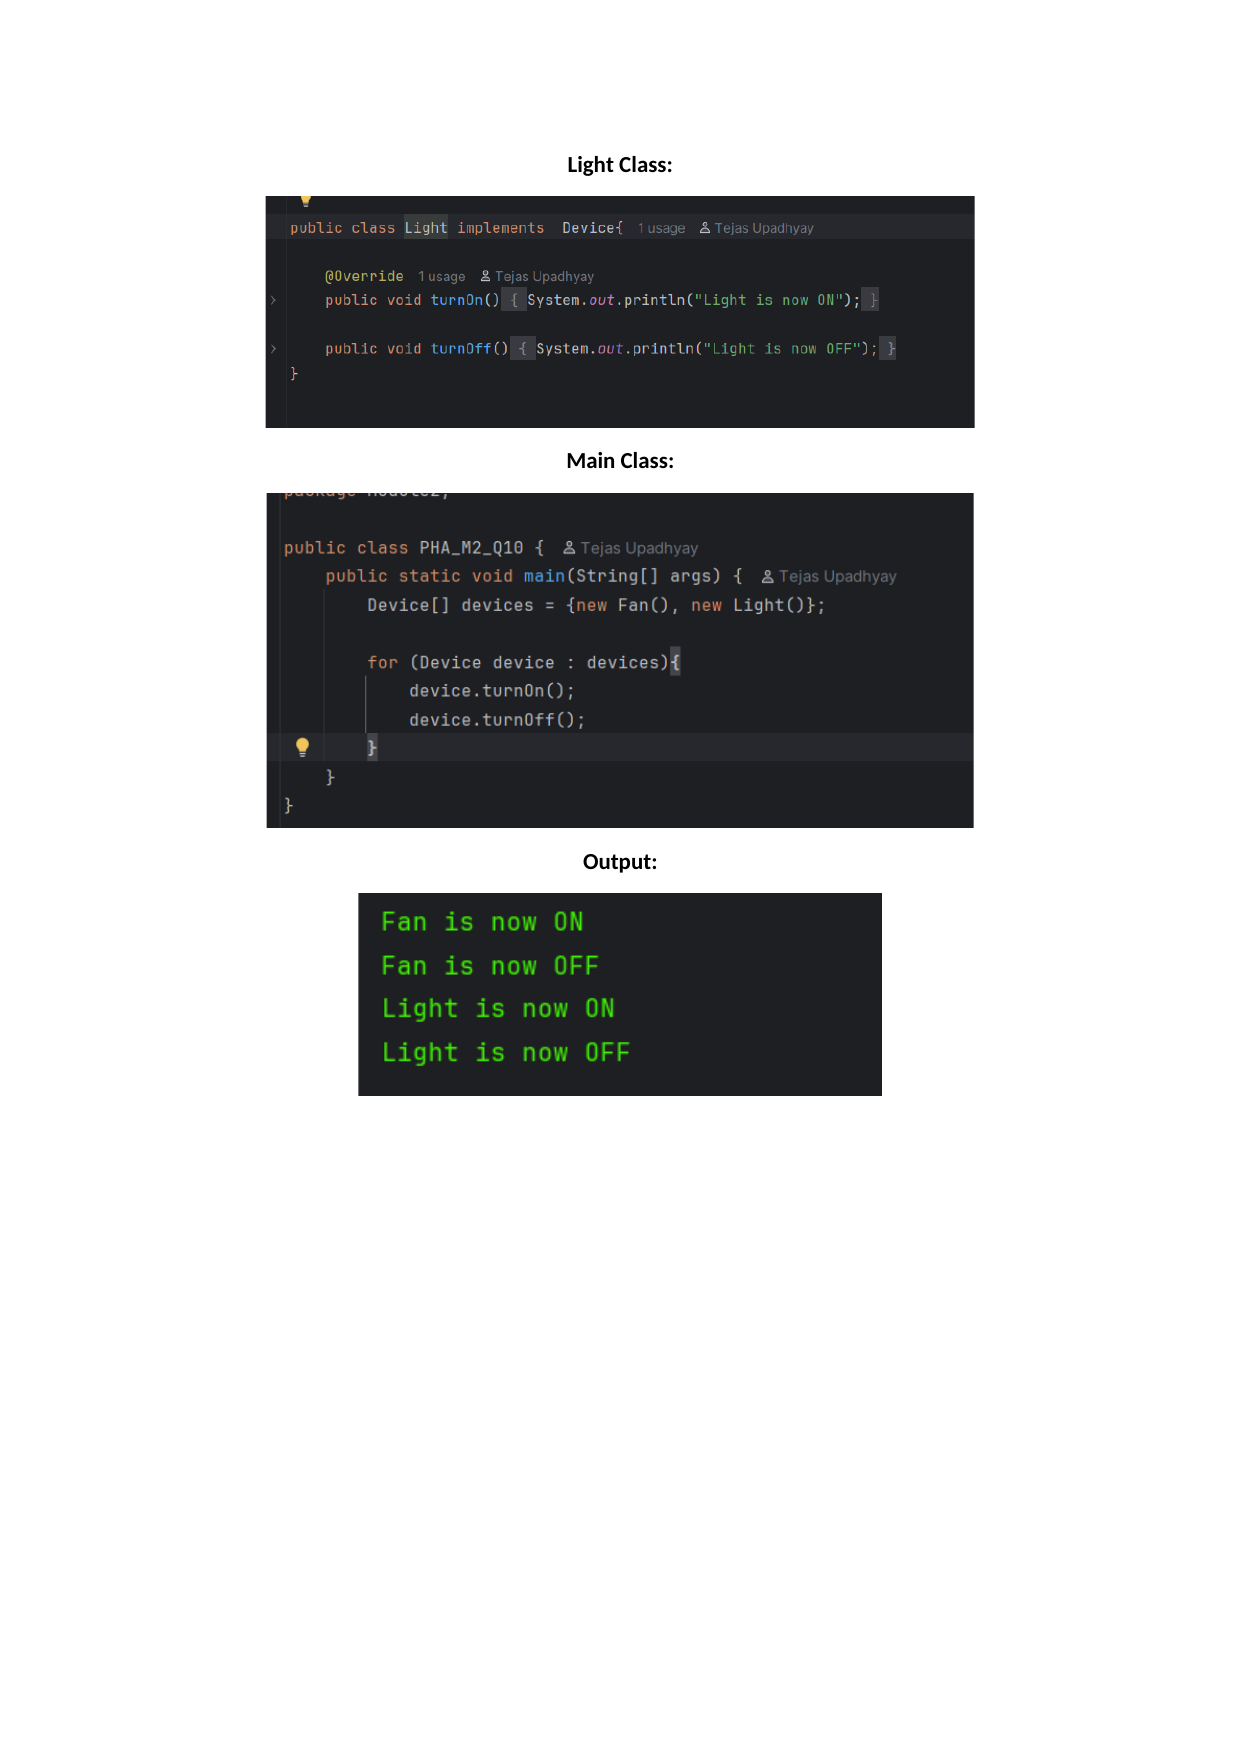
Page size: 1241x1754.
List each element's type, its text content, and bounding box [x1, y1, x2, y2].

picture [265, 196, 975, 428]
picture [266, 493, 974, 828]
picture [358, 893, 882, 1096]
text Light Class: [150, 150, 1090, 178]
text Output: [150, 847, 1090, 875]
text Main Class: [150, 447, 1090, 474]
